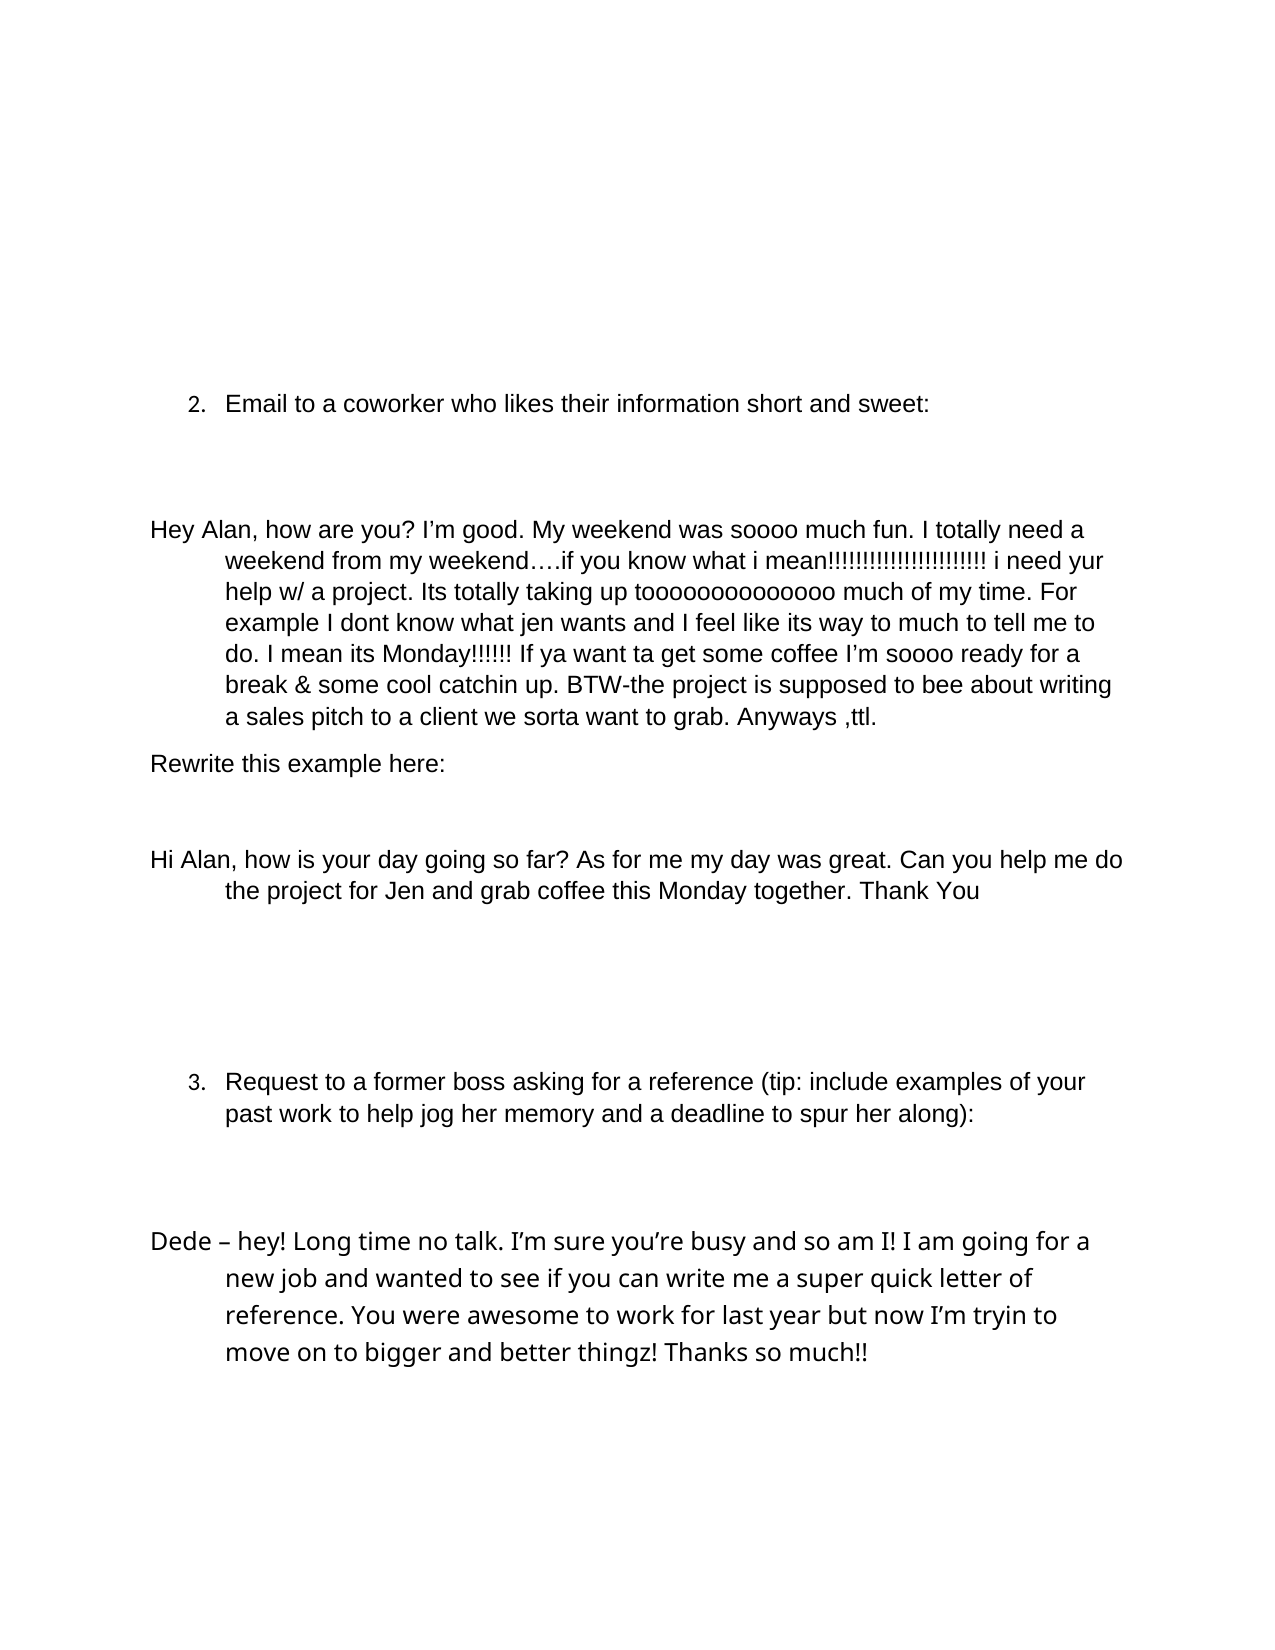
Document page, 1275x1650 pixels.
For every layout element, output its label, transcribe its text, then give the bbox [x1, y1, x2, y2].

text Dede – hey! Long time no talk. I’m sure you’re busy and so am I! I am going for a new job and wanted to see if you can write me a super quick letter of reference. You were awesome to work for last year but now I’m tryin to move on to bigger and better thingz! Thanks so much!! [150, 1224, 1125, 1368]
list Request to a former boss asking for a reference (tip: include examples of your past work to help jog her memory and a deadline to spur her along): [187, 1066, 1125, 1128]
text Hi Alan, how is your day going so far? As for me my day was great. Can you help me do the project for Jen and grab coffee this Monday together. Thank You [150, 844, 1125, 904]
text Rewrite this example here: [150, 749, 1125, 778]
text Hey Alan, how are you? I’m good. My weekend was soooo much fun. I totally need a weekend from my weekend….if you know what i mean!!!!!!!!!!!!!!!!!!!!!!! i need yur help w/ a project. Its totally taking up toooooooooooooo much of my time. For example I dont know what jen wants and I feel like its way to much to tell me to do. I mean its Monday!!!!!! If ya want ta get some coffee I’m soooo ready for a break & some cool catchin up. BTW-the project is supposed to bee about writing a sales pitch to a client we sorta want to grab. Anyways ,ttl. [150, 515, 1125, 730]
list Email to a coworker who likes their information short and sweet: [187, 388, 1125, 419]
